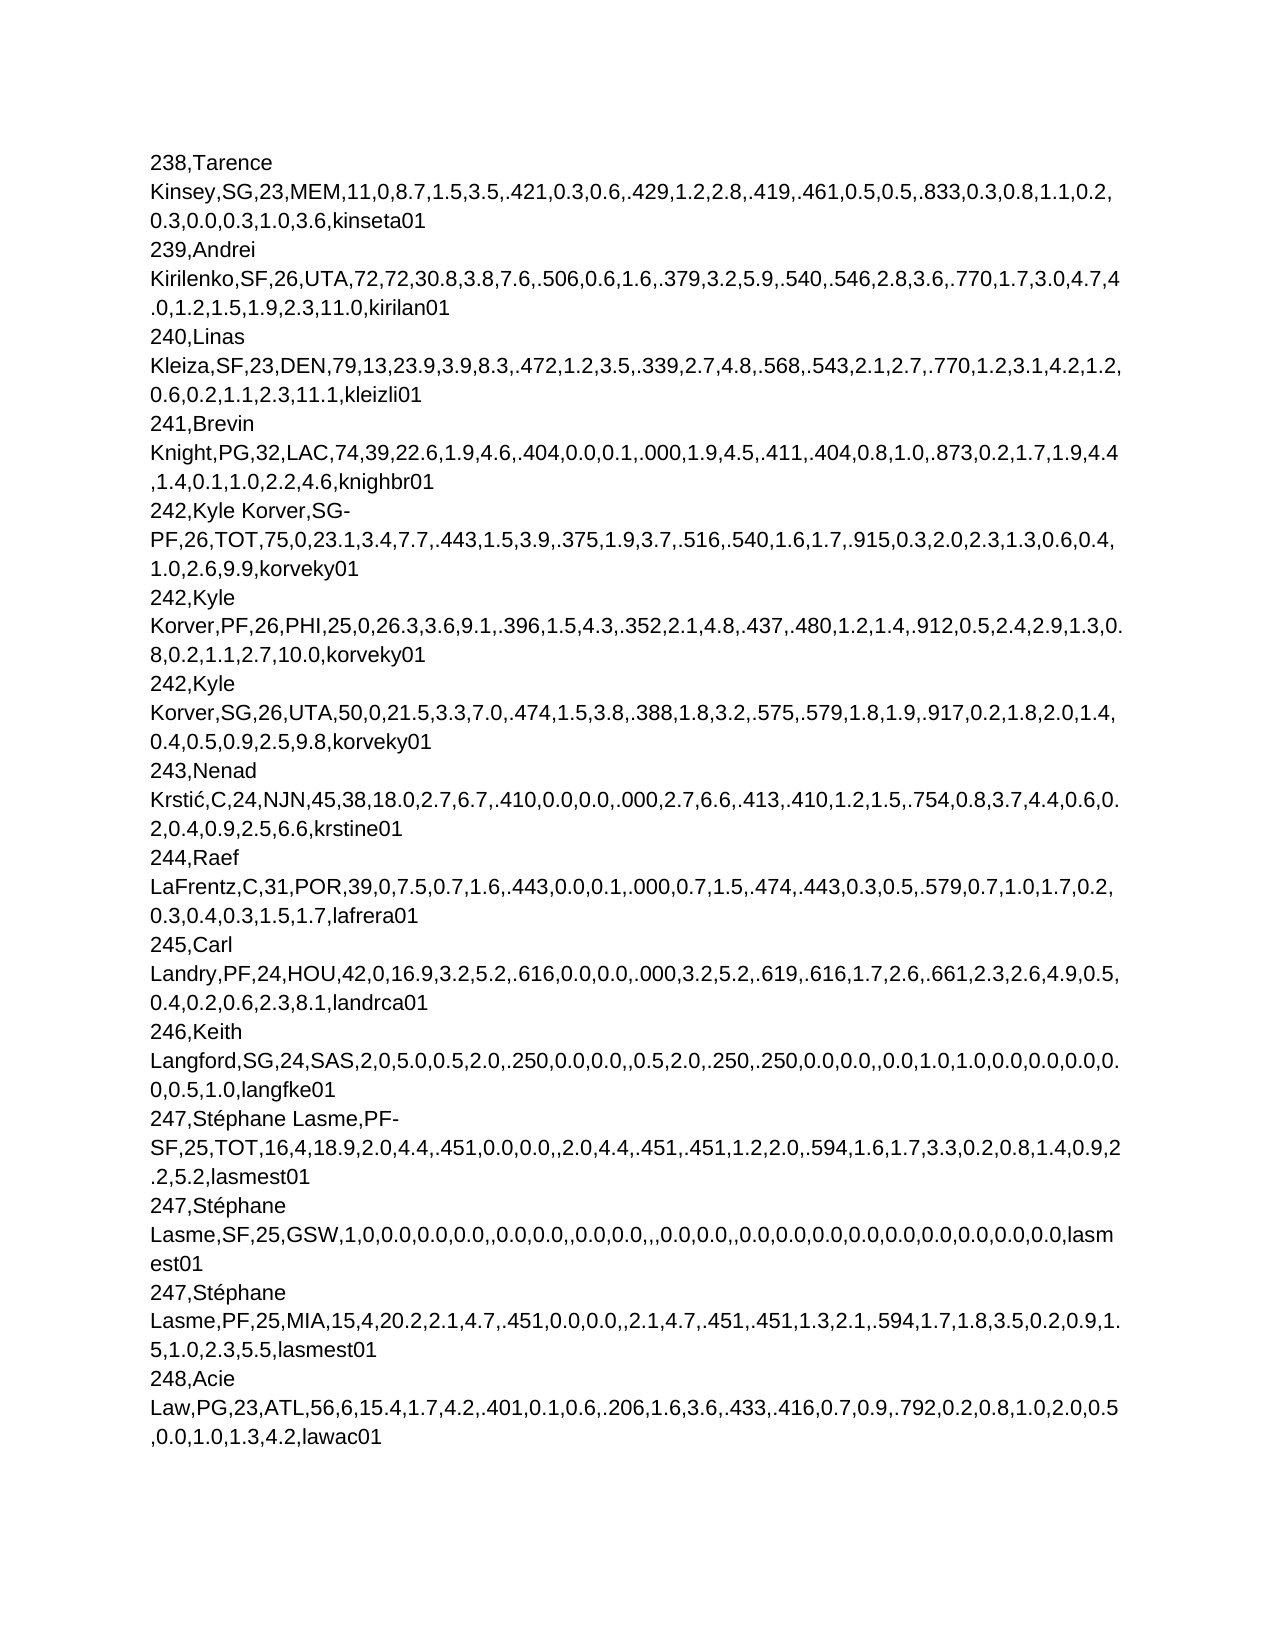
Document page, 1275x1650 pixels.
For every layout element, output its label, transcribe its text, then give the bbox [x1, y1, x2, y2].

text 244,Raef LaFrentz,C,31,POR,39,0,7.5,0.7,1.6,.443,0.0,0.1,.000,0.7,1.5,.474,.443,0.3,0.5,.579,0.7,1.0,1.7,0.2,0.3,0.4,0.3,1.5,1.7,lafrera01 [150, 845, 1125, 928]
text 243,Nenad Krstić,C,24,NJN,45,38,18.0,2.7,6.7,.410,0.0,0.0,.000,2.7,6.6,.413,.410,1.2,1.5,.754,0.8,3.7,4.4,0.6,0.2,0.4,0.9,2.5,6.6,krstine01 [150, 758, 1125, 841]
text 241,Brevin Knight,PG,32,LAC,74,39,22.6,1.9,4.6,.404,0.0,0.1,.000,1.9,4.5,.411,.404,0.8,1.0,.873,0.2,1.7,1.9,4.4,1.4,0.1,1.0,2.2,4.6,knighbr01 [150, 411, 1125, 494]
text 247,Stéphane Lasme,SF,25,GSW,1,0,0.0,0.0,0.0,,0.0,0.0,,0.0,0.0,,,0.0,0.0,,0.0,0.0,0.0,0.0,0.0,0.0,0.0,0.0,0.0,lasmest01 [150, 1192, 1125, 1276]
text 246,Keith Langford,SG,24,SAS,2,0,5.0,0.5,2.0,.250,0.0,0.0,,0.5,2.0,.250,.250,0.0,0.0,,0.0,1.0,1.0,0.0,0.0,0.0,0.0,0.5,1.0,langfke01 [150, 1019, 1125, 1102]
text 245,Carl Landry,PF,24,HOU,42,0,16.9,3.2,5.2,.616,0.0,0.0,.000,3.2,5.2,.619,.616,1.7,2.6,.661,2.3,2.6,4.9,0.5,0.4,0.2,0.6,2.3,8.1,landrca01 [150, 932, 1125, 1015]
text 242,Kyle Korver,SG,26,UTA,50,0,21.5,3.3,7.0,.474,1.5,3.8,.388,1.8,3.2,.575,.579,1.8,1.9,.917,0.2,1.8,2.0,1.4,0.4,0.5,0.9,2.5,9.8,korveky01 [150, 671, 1125, 754]
text 247,Stéphane Lasme,PF-SF,25,TOT,16,4,18.9,2.0,4.4,.451,0.0,0.0,,2.0,4.4,.451,.451,1.2,2.0,.594,1.6,1.7,3.3,0.2,0.8,1.4,0.9,2.2,5.2,lasmest01 [150, 1106, 1125, 1189]
text 239,Andrei Kirilenko,SF,26,UTA,72,72,30.8,3.8,7.6,.506,0.6,1.6,.379,3.2,5.9,.540,.546,2.8,3.6,.770,1.7,3.0,4.7,4.0,1.2,1.5,1.9,2.3,11.0,kirilan01 [150, 237, 1125, 320]
text 248,Acie Law,PG,23,ATL,56,6,15.4,1.7,4.2,.401,0.1,0.6,.206,1.6,3.6,.433,.416,0.7,0.9,.792,0.2,0.8,1.0,2.0,0.5,0.0,1.0,1.3,4.2,lawac01 [150, 1366, 1125, 1449]
text 240,Linas Kleiza,SF,23,DEN,79,13,23.9,3.9,8.3,.472,1.2,3.5,.339,2.7,4.8,.568,.543,2.1,2.7,.770,1.2,3.1,4.2,1.2,0.6,0.2,1.1,2.3,11.1,kleizli01 [150, 324, 1125, 407]
text 247,Stéphane Lasme,PF,25,MIA,15,4,20.2,2.1,4.7,.451,0.0,0.0,,2.1,4.7,.451,.451,1.3,2.1,.594,1.7,1.8,3.5,0.2,0.9,1.5,1.0,2.3,5.5,lasmest01 [150, 1279, 1125, 1362]
text 238,Tarence Kinsey,SG,23,MEM,11,0,8.7,1.5,3.5,.421,0.3,0.6,.429,1.2,2.8,.419,.461,0.5,0.5,.833,0.3,0.8,1.1,0.2,0.3,0.0,0.3,1.0,3.6,kinseta01 [150, 150, 1125, 233]
text 242,Kyle Korver,SG-PF,26,TOT,75,0,23.1,3.4,7.7,.443,1.5,3.9,.375,1.9,3.7,.516,.540,1.6,1.7,.915,0.3,2.0,2.3,1.3,0.6,0.4,1.0,2.6,9.9,korveky01 [150, 497, 1125, 581]
text 242,Kyle Korver,PF,26,PHI,25,0,26.3,3.6,9.1,.396,1.5,4.3,.352,2.1,4.8,.437,.480,1.2,1.4,.912,0.5,2.4,2.9,1.3,0.8,0.2,1.1,2.7,10.0,korveky01 [150, 584, 1125, 667]
